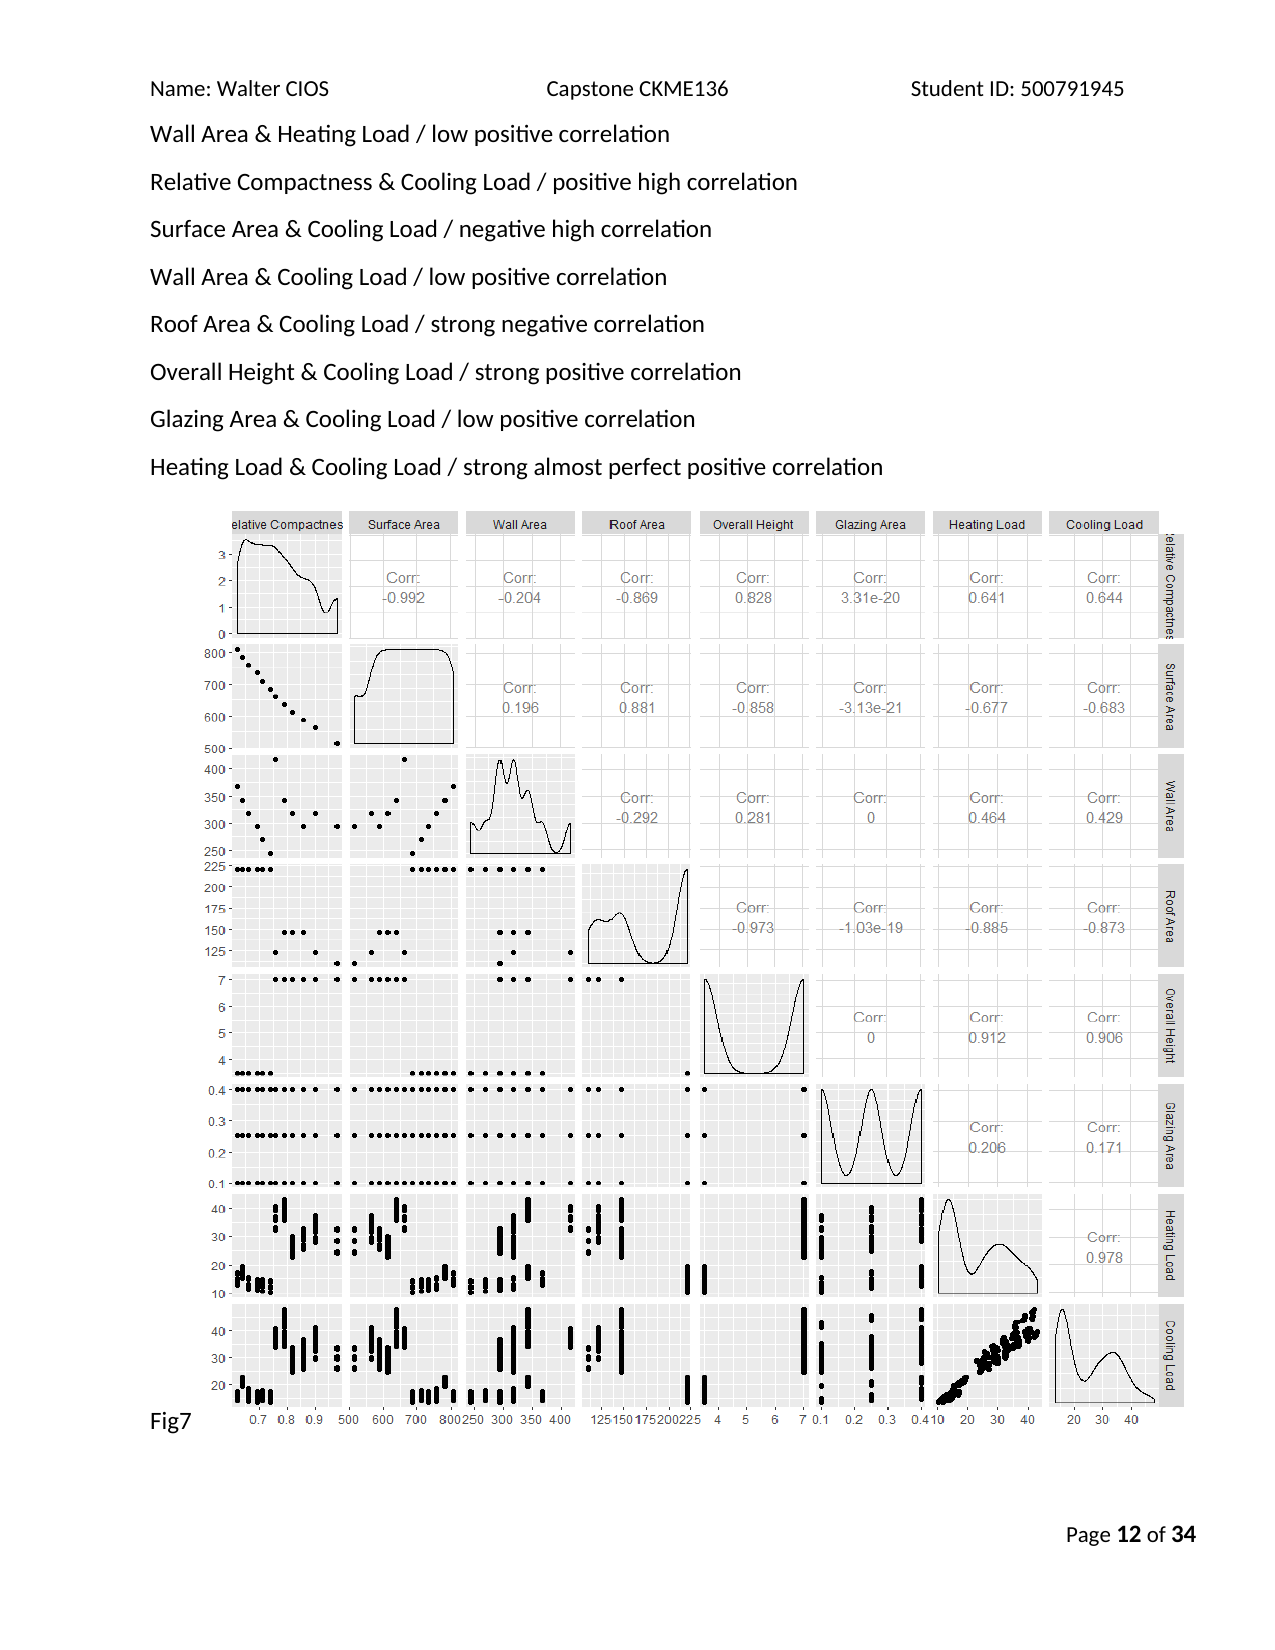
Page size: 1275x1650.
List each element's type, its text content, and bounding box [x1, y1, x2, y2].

text Wall Area & Heating Load / low positive correlation [150, 118, 1196, 149]
text Surface Area & Cooling Load / negative high correlation [150, 213, 1196, 244]
picture [197, 504, 1193, 1430]
text Glazing Area & Cooling Load / low positive correlation [150, 403, 1196, 434]
text Roof Area & Cooling Load / strong negative correlation [150, 308, 1196, 339]
text Overall Height & Cooling Load / strong positive correlation [150, 356, 1196, 386]
text Relative Compactness & Cooling Load / positive high correlation [150, 166, 1196, 196]
text Heating Load & Cooling Load / strong almost perfect positive correlation [150, 451, 1196, 481]
text Wall Area & Cooling Load / low positive correlation [150, 261, 1196, 291]
